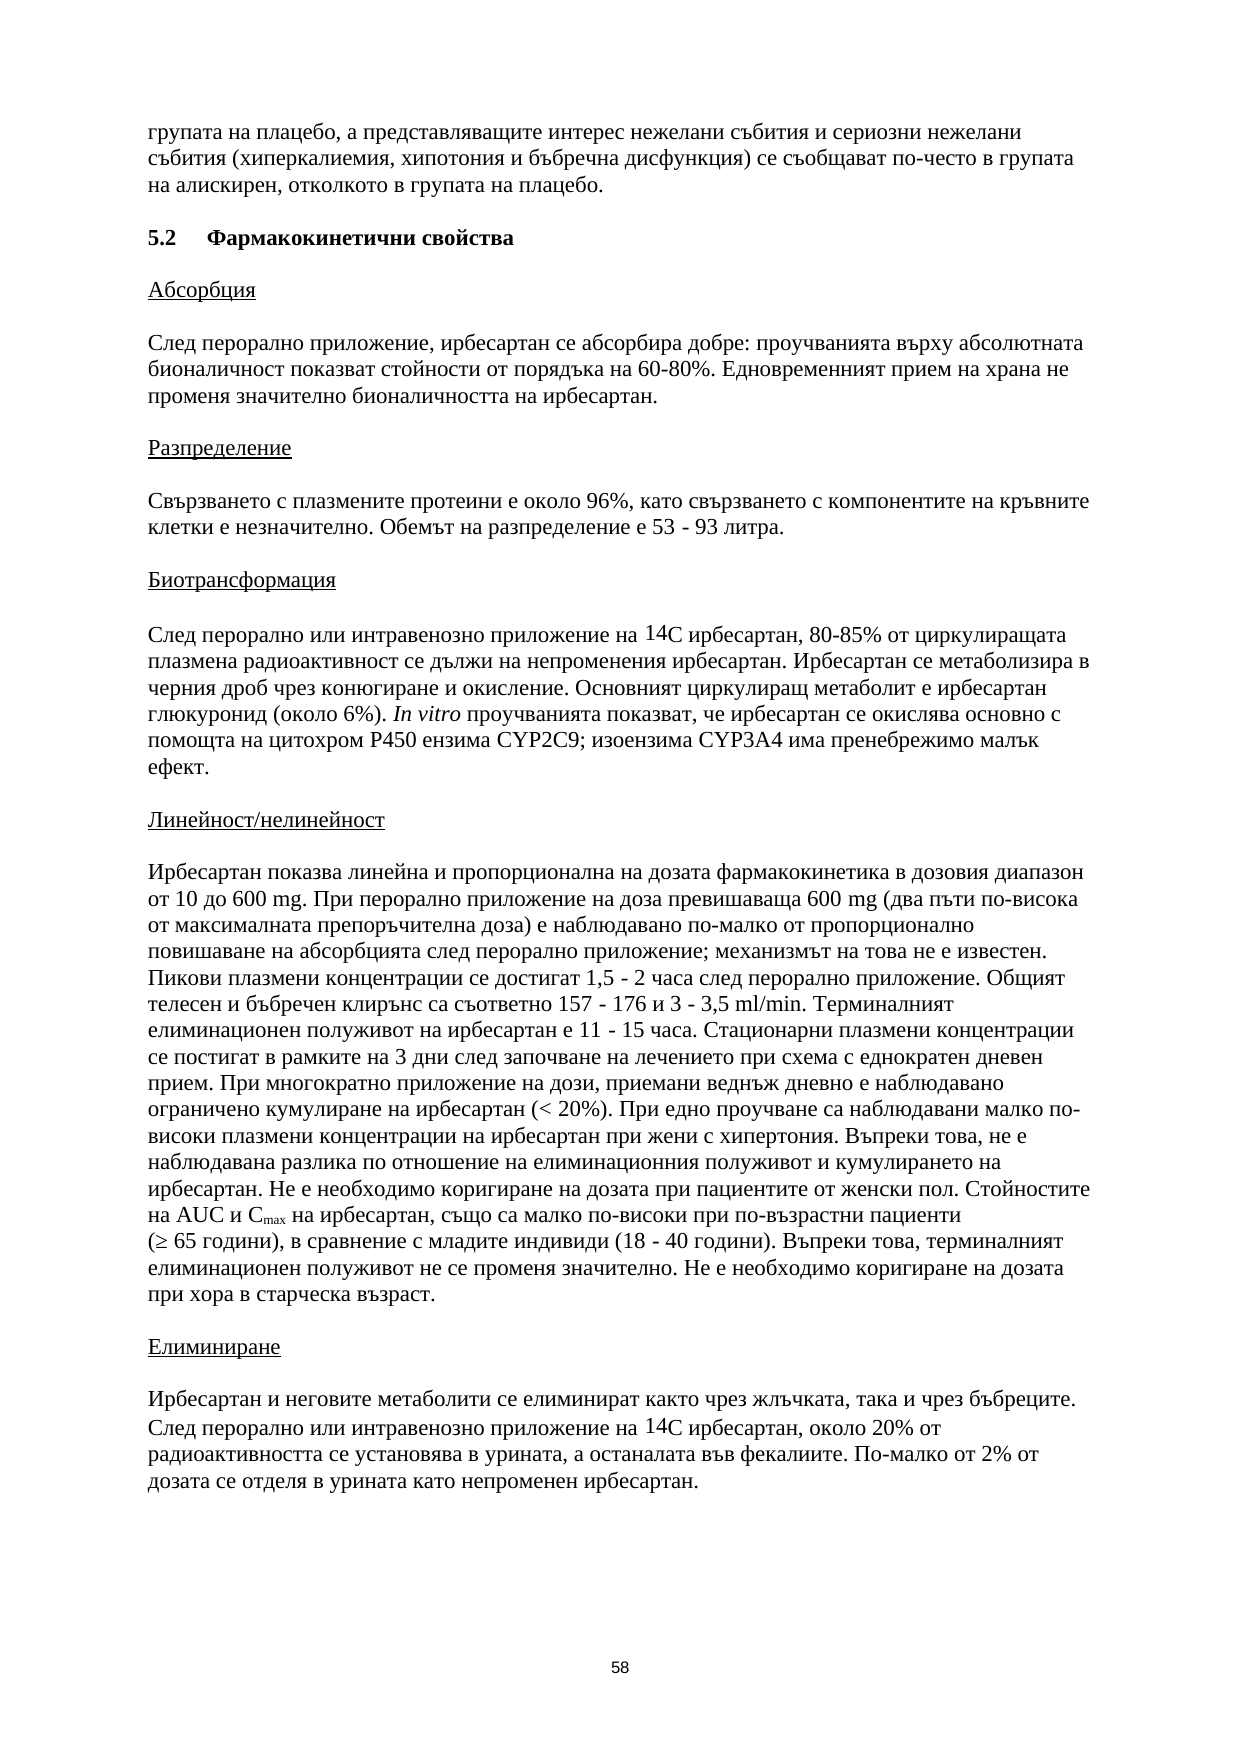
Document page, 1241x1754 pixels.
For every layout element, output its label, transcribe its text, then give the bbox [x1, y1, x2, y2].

subtitle 5.2 Фармакокинетични свойства [148, 223, 1093, 250]
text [148, 118, 1093, 197]
text Биотрансформация [148, 566, 1093, 592]
text Свързването с плазмените протеини е около 96%, като свързването с компонентите на кръвните клетки е незначително. Обемът на разпределение е 53 - 93 литра. [148, 487, 1093, 540]
text Разпределение [148, 434, 1093, 461]
text Ирбесартан показва линейна и пропорционална на дозата фармакокинетика в дозовия диапазон от 10 до 600 mg. При перорално приложение на доза превишаваща 600 mg (два пъти по-висока от максималната препоръчителна доза) е наблюдавано по-малко от пропорционално повишаване на абсорбцията след перорално приложение; механизмът на това не е известен. Пикови плазмени концентрации се достигат 1,5 - 2 часа след перорално приложение. Общият телесен и бъбречен клирънс са съответно 157 - 176 и 3 - 3,5 ml/min. Терминалният елиминационен полуживот на ирбесартан е 11 - 15 часа. Стационарни плазмени концентрации се постигат в рамките на 3 дни след започване на лечението при схема с еднократен дневен прием. При многократно приложение на дози, приемани веднъж дневно е наблюдавано ограничено кумулиране на ирбесартан (< 20%). При едно проучване са наблюдавани малко по-високи плазмени концентрации на ирбесартан при жени с хипертония. Въпреки това, не е наблюдавана разлика по отношение на елиминационния полуживот и кумулирането на ирбесартан. Не е необходимо коригиране на дозата при пациентите от женски пол. Стойностите на AUC и Cmax на ирбесартан, също са малко по-високи при по-възрастни пациенти (≥ 65 години), в сравнение с младите индивиди (18 - 40 години). Въпреки това, терминалният елиминационен полуживот не се променя значително. Не е необходимо коригиране на дозата при хора в старческа възраст. [148, 858, 1093, 1306]
text Абсорбция [148, 276, 1093, 303]
text Линейност/нелинейност [148, 806, 1093, 832]
text Елиминиране [148, 1333, 1093, 1359]
text След перорално приложение, ирбесартан се абсорбира добре: проучванията върху абсолютната бионаличност показват стойности от порядъка на 60-80%. Едновременният прием на храна не променя значително бионаличността на ирбесартан. [148, 329, 1093, 408]
text Ирбесартан и неговите метаболити се елиминират както чрез жлъчката, така и чрез бъбреците. След перорално или интравенозно приложение на 14C ирбесартан, около 20% от радиоактивността се установява в урината, а останалата във фекалиите. По-малко от 2% от дозата се отделя в урината като непроменен ирбесартан. [148, 1385, 1093, 1493]
text След перорално или интравенозно приложение на 14C ирбесартан, 80-85% от циркулиращата плазмена радиоактивност се дължи на непроменения ирбесартан. Ирбесартан се метаболизира в черния дроб чрез конюгиране и окисление. Основният циркулиращ метаболит е ирбесартан глюкуронид (около 6%). In vitro проучванията показват, че ирбесартан се окислява основно с помощта на цитохром P450 ензима CYP2C9; изоензима CYP3A4 има пренебрежимо малък ефект. [148, 619, 1093, 779]
